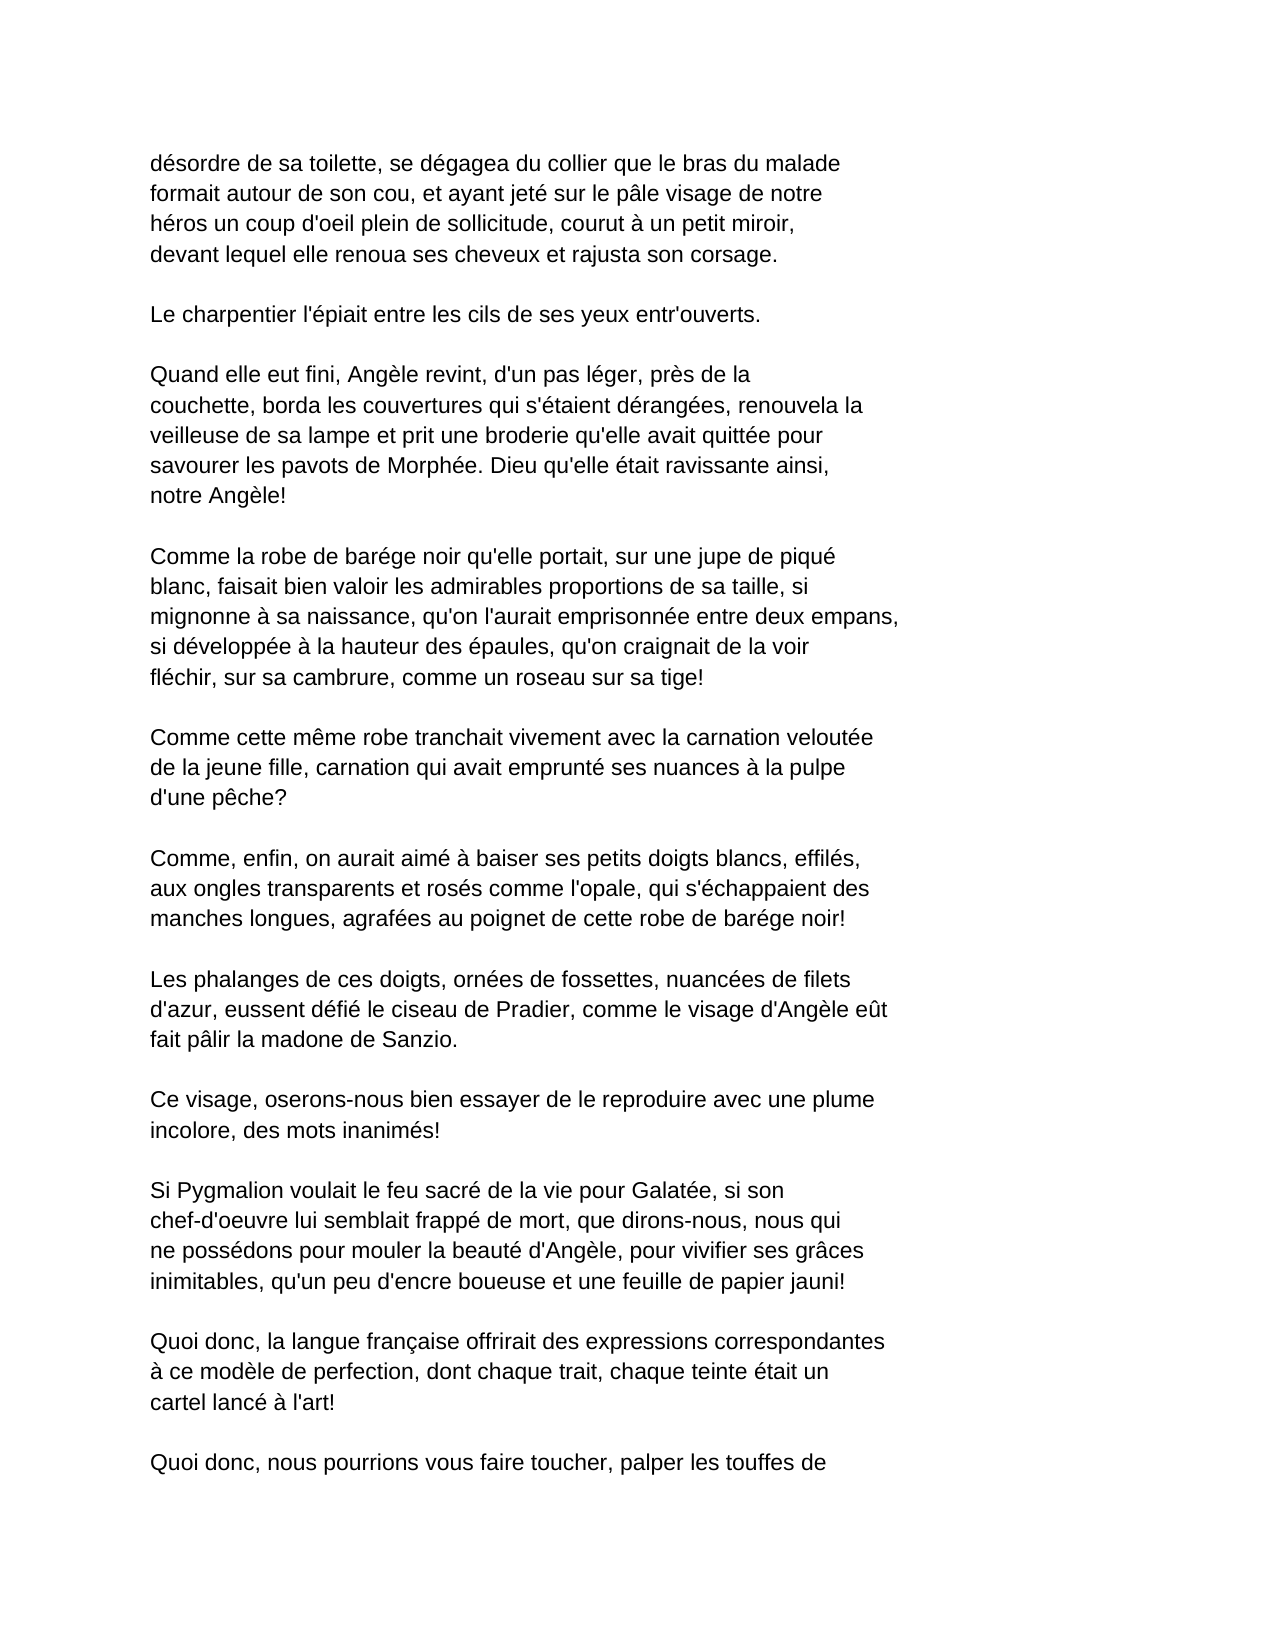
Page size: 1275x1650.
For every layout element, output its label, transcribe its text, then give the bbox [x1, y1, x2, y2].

text devant lequel elle renoua ses cheveux et rajusta son corsage. [150, 241, 1125, 267]
text ne possédons pour mouler la beauté d'Angèle, pour vivifier ses grâces [150, 1237, 1125, 1264]
text Quoi donc, nous pourrions vous faire toucher, palper les touffes de [150, 1449, 1125, 1475]
text chef-d'oeuvre lui semblait frappé de mort, que dirons-nous, nous qui [150, 1207, 1125, 1234]
text incolore, des mots inanimés! [150, 1117, 1125, 1143]
text fléchir, sur sa cambrure, comme un roseau sur sa tige! [150, 663, 1125, 690]
text fait pâlir la madone de Sanzio. [150, 1026, 1125, 1052]
text désordre de sa toilette, se dégagea du collier que le bras du malade [150, 150, 1125, 176]
text manches longues, agrafées au poignet de cette robe de barége noir! [150, 905, 1125, 932]
text savourer les pavots de Morphée. Dieu qu'elle était ravissante ainsi, [150, 452, 1125, 478]
text si développée à la hauteur des épaules, qu'on craignait de la voir [150, 633, 1125, 660]
text notre Angèle! [150, 482, 1125, 509]
text veilleuse de sa lampe et prit une broderie qu'elle avait quittée pour [150, 422, 1125, 448]
text d'une pêche? [150, 784, 1125, 811]
text formait autour de son cou, et ayant jeté sur le pâle visage de notre [150, 180, 1125, 207]
text de la jeune fille, carnation qui avait emprunté ses nuances à la pulpe [150, 754, 1125, 781]
text Quand elle eut fini, Angèle revint, d'un pas léger, près de la [150, 361, 1125, 388]
text Le charpentier l'épiait entre les cils de ses yeux entr'ouverts. [150, 301, 1125, 327]
text aux ongles transparents et rosés comme l'opale, qui s'échappaient des [150, 875, 1125, 901]
text blanc, faisait bien valoir les admirables proportions de sa taille, si [150, 573, 1125, 599]
text cartel lancé à l'art! [150, 1388, 1125, 1415]
text héros un coup d'oeil plein de sollicitude, courut à un petit miroir, [150, 210, 1125, 237]
text Ce visage, oserons-nous bien essayer de le reproduire avec une plume [150, 1086, 1125, 1113]
text Si Pygmalion voulait le feu sacré de la vie pour Galatée, si son [150, 1177, 1125, 1203]
text à ce modèle de perfection, dont chaque trait, chaque teinte était un [150, 1358, 1125, 1385]
text d'azur, eussent défié le ciseau de Pradier, comme le visage d'Angèle eût [150, 996, 1125, 1022]
text inimitables, qu'un peu d'encre boueuse et une feuille de papier jauni! [150, 1268, 1125, 1294]
text Comme la robe de barége noir qu'elle portait, sur une jupe de piqué [150, 543, 1125, 569]
text Quoi donc, la langue française offrirait des expressions correspondantes [150, 1328, 1125, 1354]
text Comme, enfin, on aurait aimé à baiser ses petits doigts blancs, effilés, [150, 845, 1125, 871]
text mignonne à sa naissance, qu'on l'aurait emprisonnée entre deux empans, [150, 603, 1125, 629]
text Comme cette même robe tranchait vivement avec la carnation veloutée [150, 724, 1125, 750]
text couchette, borda les couvertures qui s'étaient dérangées, renouvela la [150, 392, 1125, 418]
text Les phalanges de ces doigts, ornées de fossettes, nuancées de filets [150, 966, 1125, 992]
